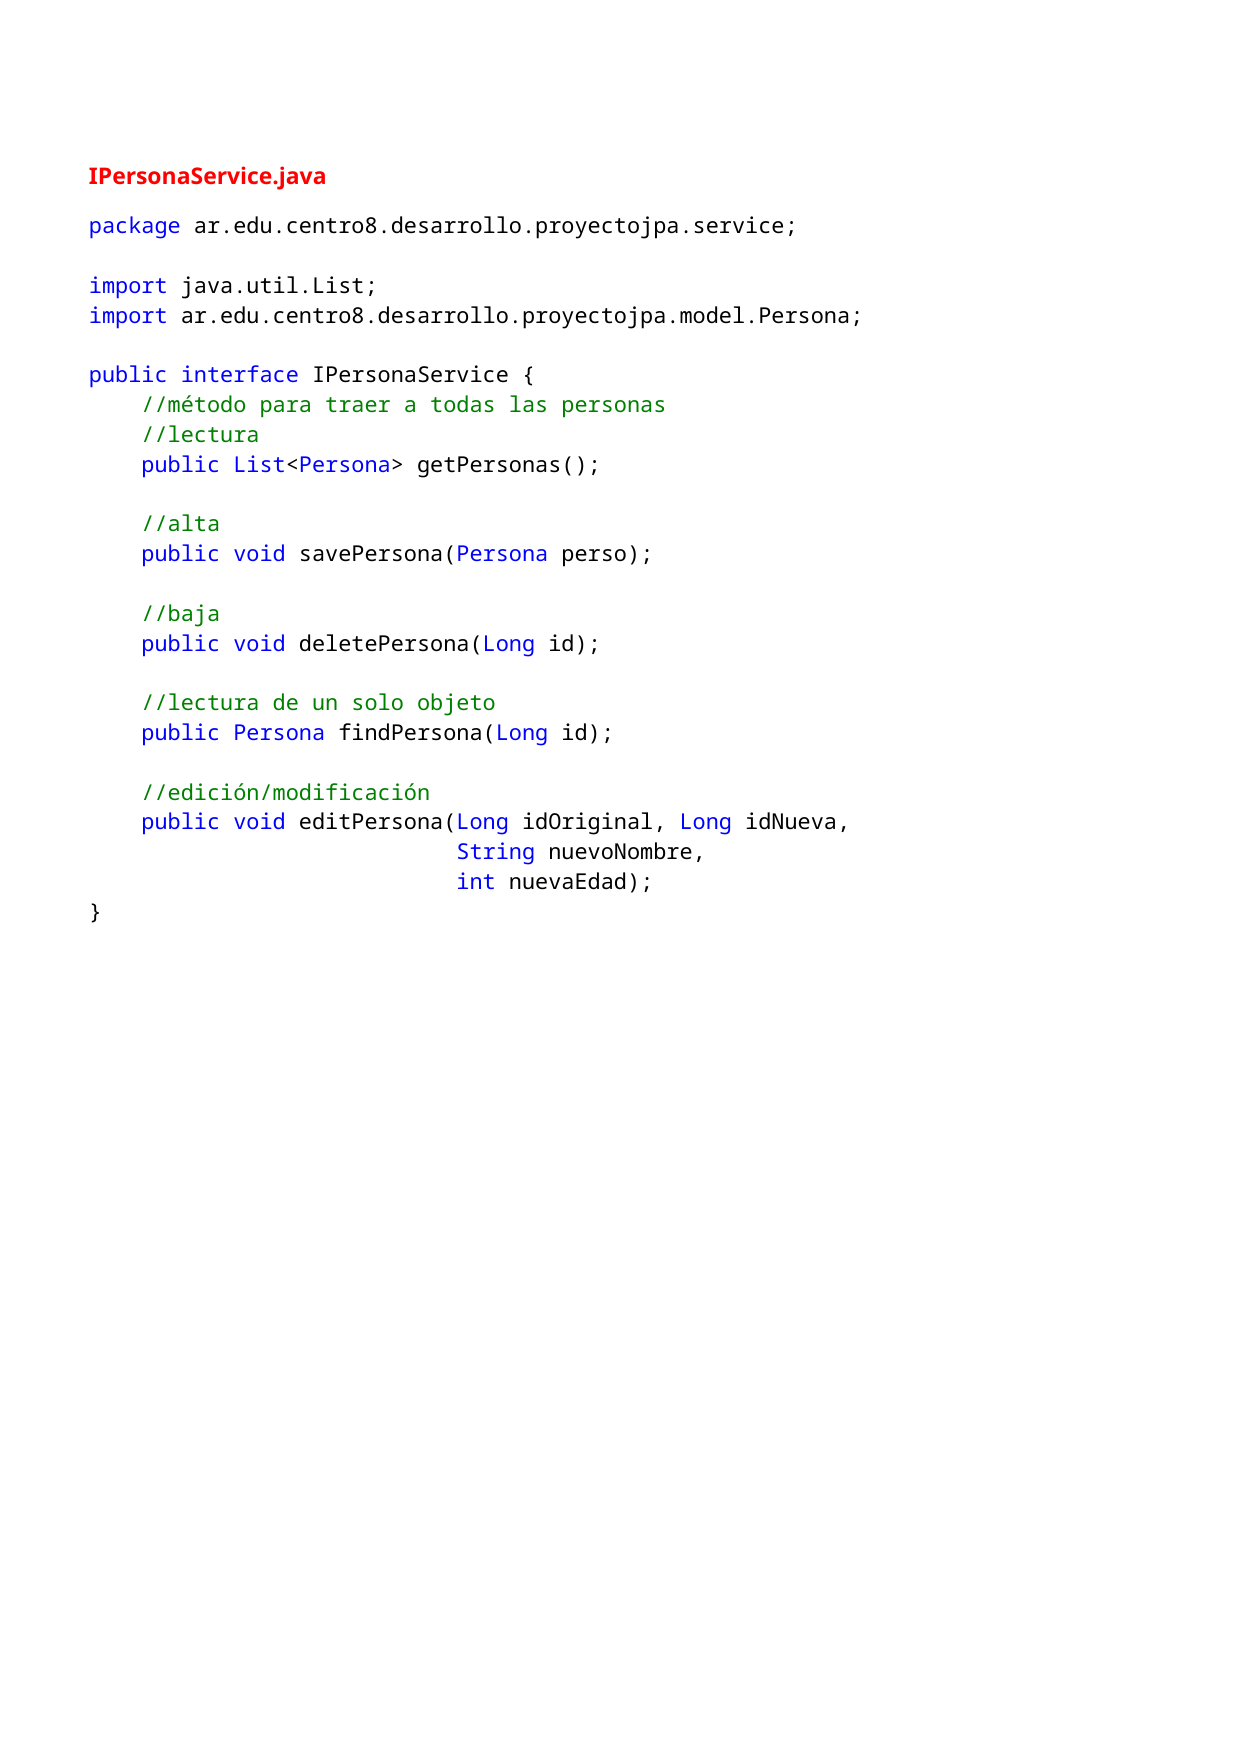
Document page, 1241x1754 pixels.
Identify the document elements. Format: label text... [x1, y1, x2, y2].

text import java.util.List; [89, 270, 1181, 300]
text public void deletePersona(Long id); [89, 627, 1181, 657]
text public void savePersona(Persona perso); [89, 538, 1181, 568]
text package ar.edu.centro8.desarrollo.proyectojpa.service; [89, 210, 1181, 240]
text //lectura [89, 419, 1181, 449]
text public Persona findPersona(Long id); [89, 717, 1181, 747]
text //lectura de un solo objeto [89, 687, 1181, 717]
text //baja [89, 598, 1181, 627]
text int nuevaEdad); [89, 866, 1181, 896]
text public List<Persona> getPersonas(); [89, 449, 1181, 478]
text IPersonaService.java [89, 160, 1181, 191]
text //alta [89, 508, 1181, 538]
text String nuevoNombre, [89, 836, 1181, 866]
text //edición/modificación [89, 776, 1181, 806]
text public void editPersona(Long idOriginal, Long idNueva, [89, 806, 1181, 836]
text //método para traer a todas las personas [89, 389, 1181, 419]
text import ar.edu.centro8.desarrollo.proyectojpa.model.Persona; [89, 300, 1181, 329]
text public interface IPersonaService { [89, 359, 1181, 389]
text } [89, 896, 1181, 925]
